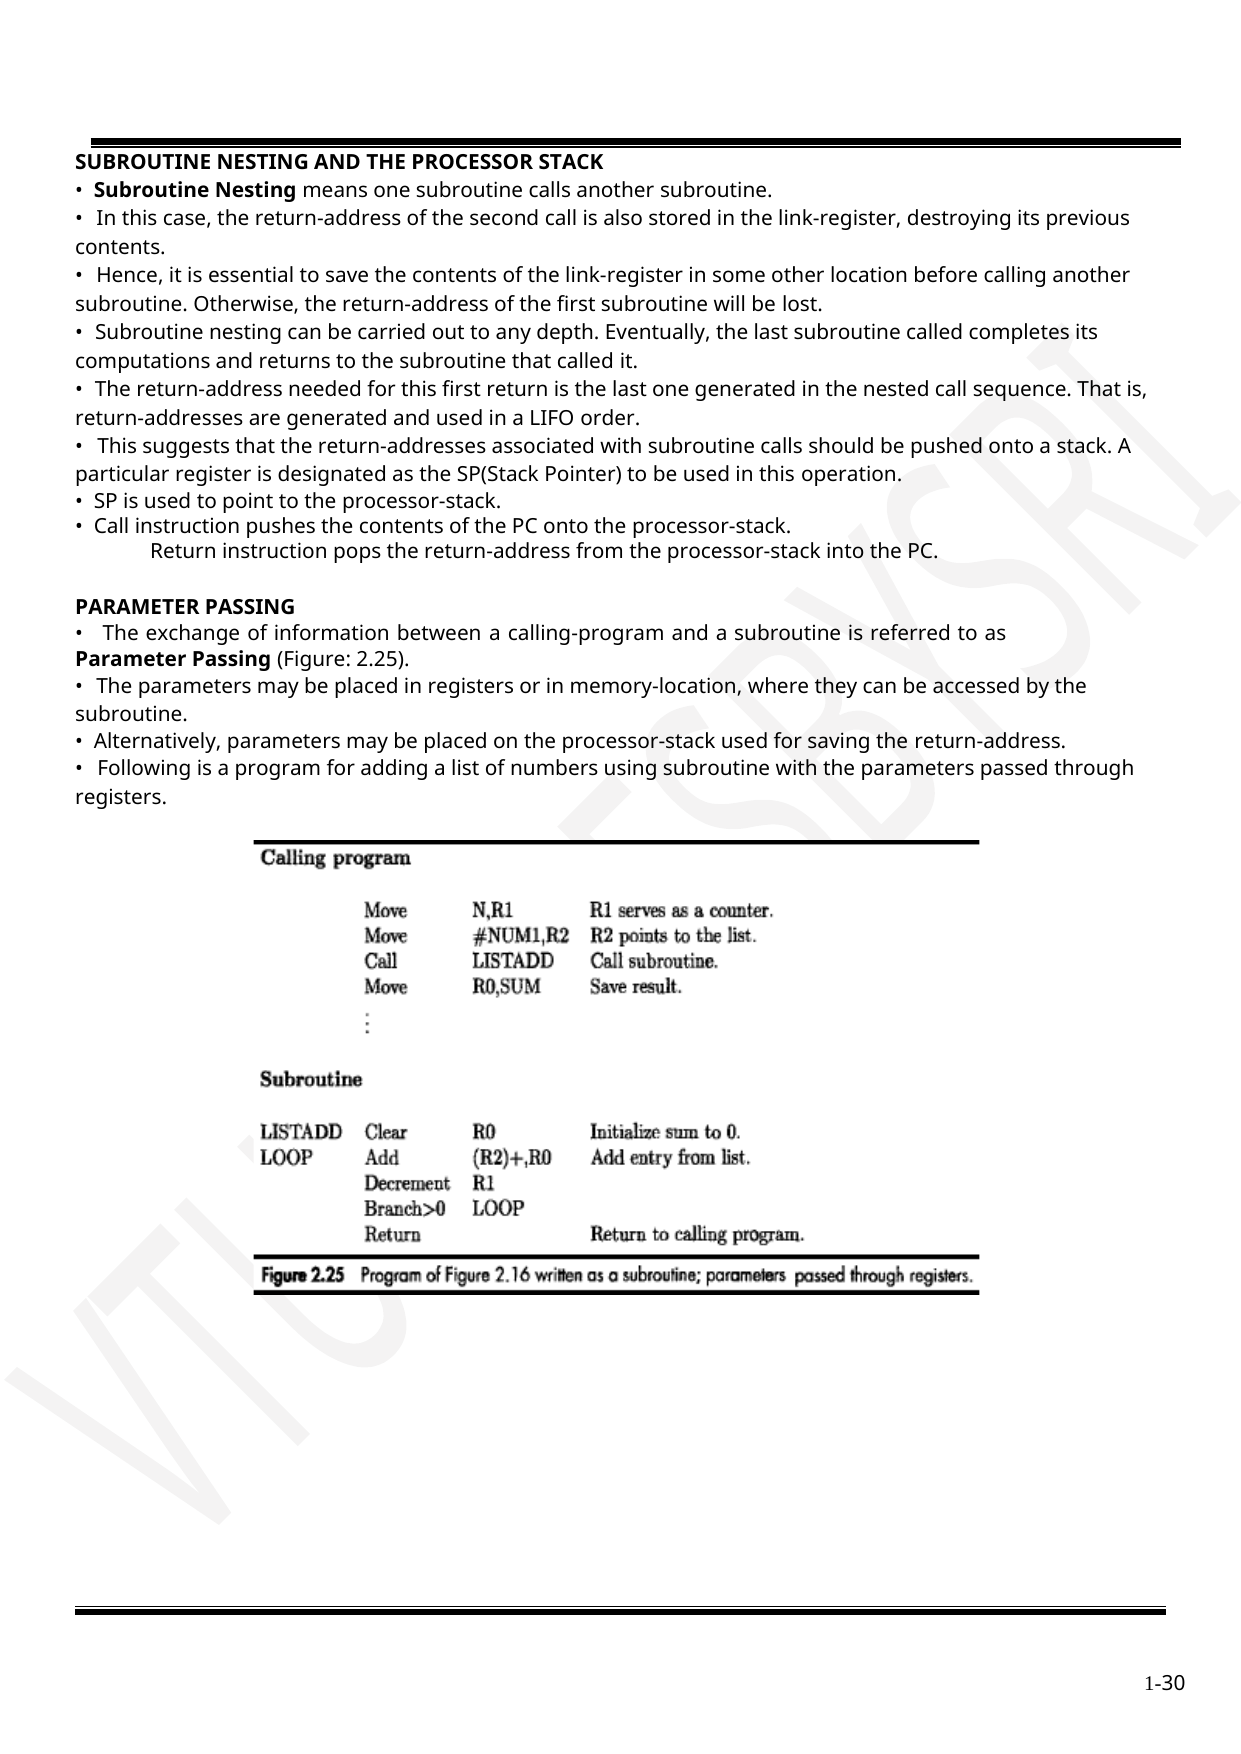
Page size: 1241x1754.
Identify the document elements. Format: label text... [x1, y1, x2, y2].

list Hence, it is essential to save the contents of the link-register in some other location before calling another subroutine. Otherwise, the return-address of the first subroutine will be lost. [75, 260, 1165, 317]
list Call instruction pushes the contents of the PC onto the processor-stack. [75, 513, 1240, 538]
picture [253, 840, 980, 1295]
list This suggests that the return-addresses associated with subroutine calls should be pushed onto a stack. A particular register is designated as the SP(Stack Pointer) to be used in this operation. [75, 431, 1165, 488]
list The return-address needed for this first return is the last one generated in the nested call sequence. That is, return-addresses are generated and used in a LIFO order. [75, 374, 1164, 431]
subtitle PARAMETER PASSING [75, 592, 1240, 621]
list The parameters may be placed in registers or in memory-location, where they can be accessed by the subroutine. [75, 671, 1165, 728]
list Following is a program for adding a list of numbers using subroutine with the parameters passed through registers. [75, 753, 1164, 810]
list In this case, the return-address of the second call is also stored in the link-register, destroying its previous contents. [75, 203, 1166, 260]
list SP is used to point to the processor-stack. [75, 488, 1240, 513]
list Subroutine nesting can be carried out to any depth. Eventually, the last subroutine called completes its computations and returns to the subroutine that called it. [75, 317, 1165, 374]
list Subroutine Nesting means one subroutine calls another subroutine. [75, 175, 1240, 203]
text Parameter Passing (Figure: 2.25). [75, 646, 1240, 671]
list Alternatively, parameters may be placed on the processor-stack used for saving the return-address. [75, 728, 1240, 753]
subtitle SUBROUTINE NESTING AND THE PROCESSOR STACK [75, 149, 1240, 175]
text Return instruction pops the return-address from the processor-stack into the PC. [150, 538, 1240, 564]
list The exchange of information between a calling-program and a subroutine is referred to as [75, 621, 1240, 646]
